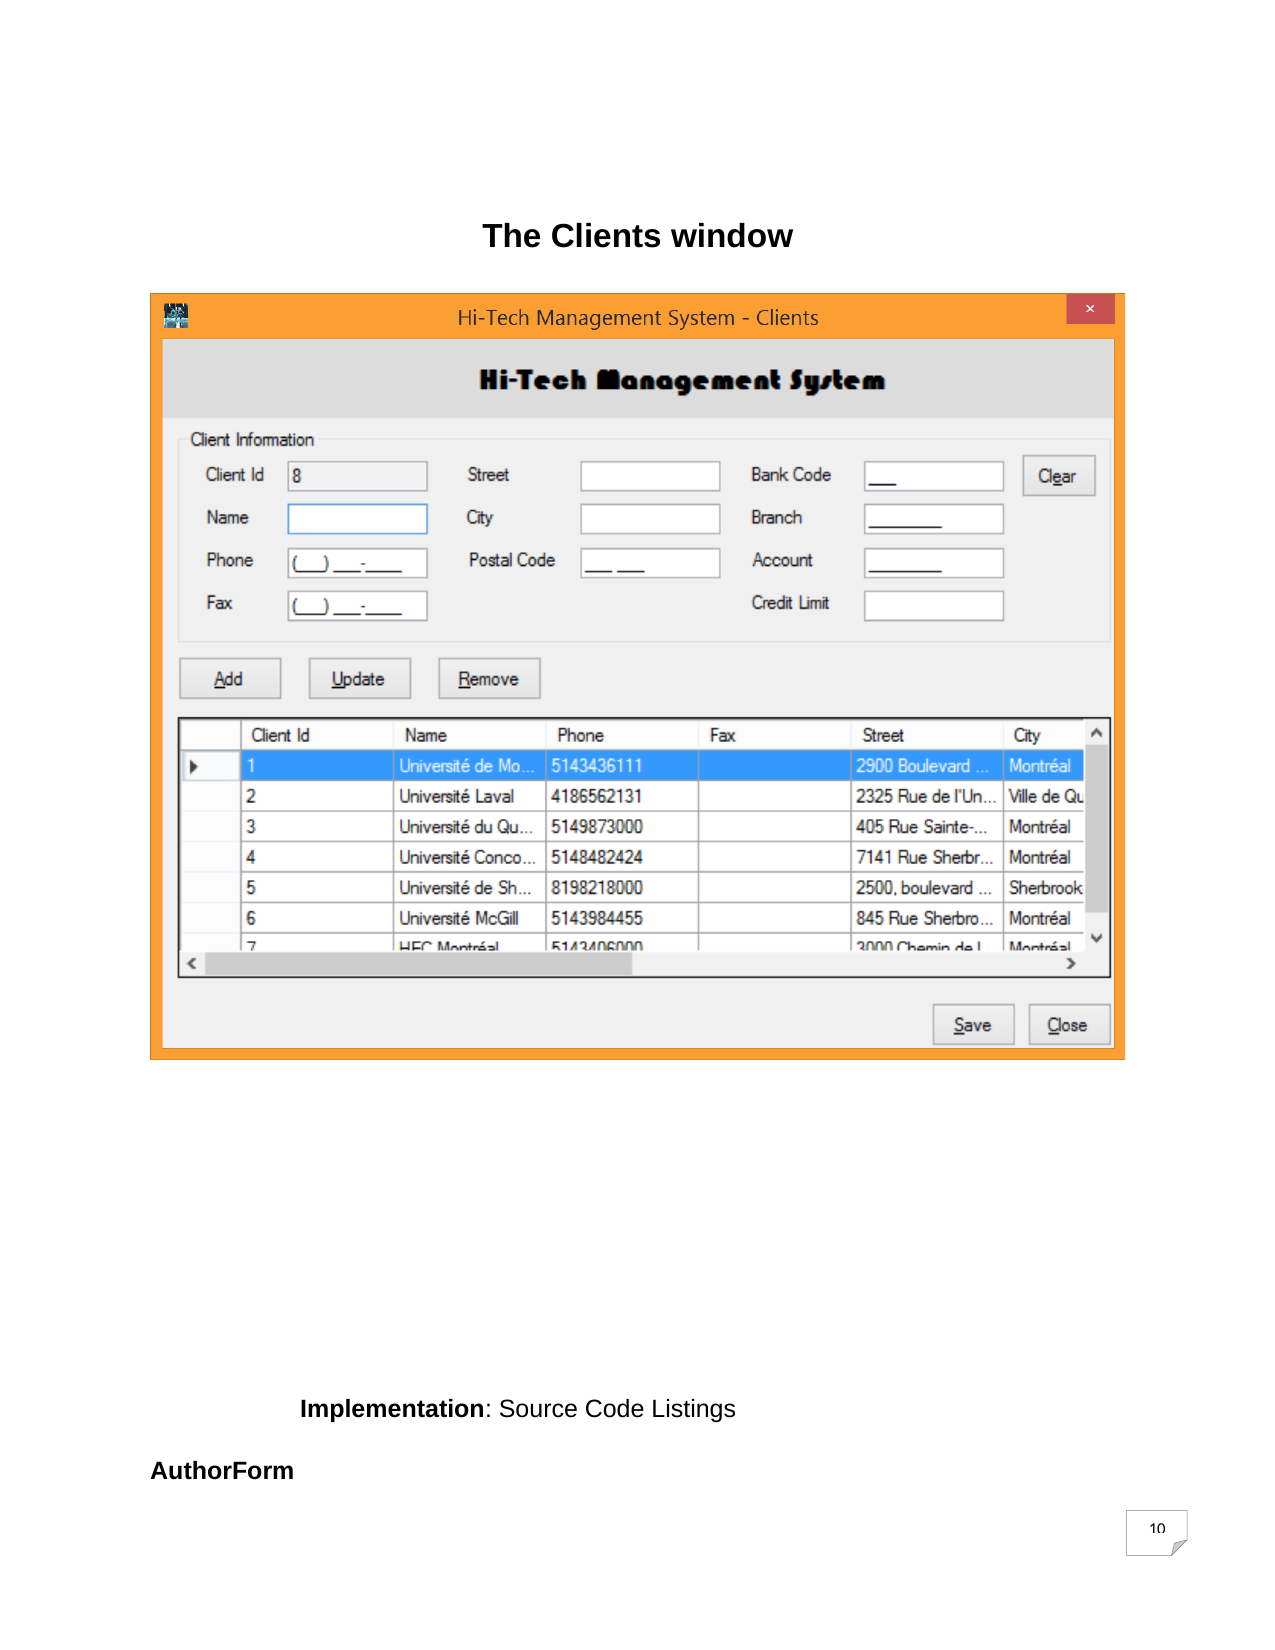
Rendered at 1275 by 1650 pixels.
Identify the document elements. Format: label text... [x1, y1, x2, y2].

picture [150, 293, 1125, 1060]
text AuthorForm [150, 1456, 1125, 1485]
text The Clients window [150, 216, 1125, 254]
text Implementation: Source Code Listings [300, 1394, 1125, 1423]
